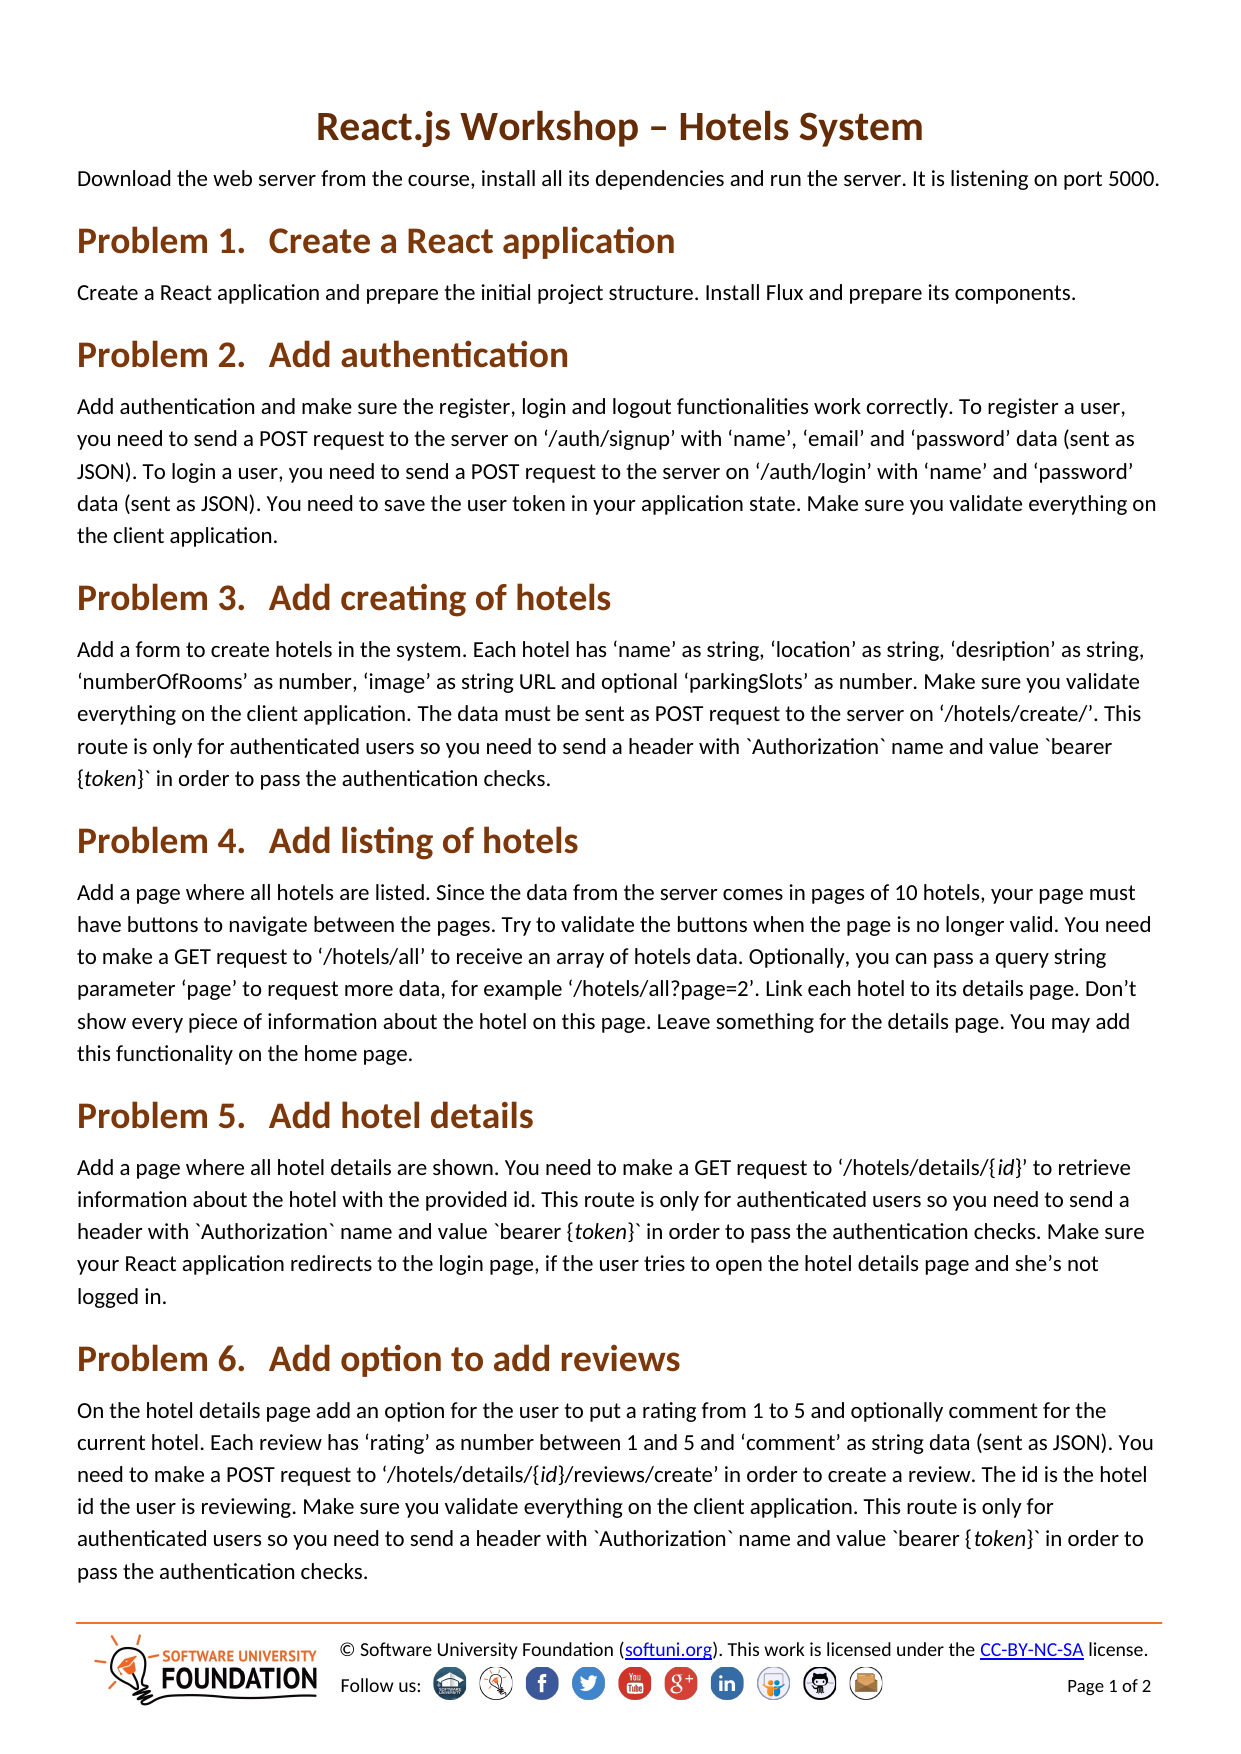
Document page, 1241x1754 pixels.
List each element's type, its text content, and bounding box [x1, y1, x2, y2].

picture [572, 1667, 605, 1700]
text Add a form to create hotels in the system. Each hotel has ‘name’ as string, ‘location’ as string, ‘desription’ as string, ‘numberOfRooms’ as number, ‘image’ as string URL and optional ‘parkingSlots’ as number. Make sure you validate everything on the client application. The data must be sent as POST request to the server on ‘/hotels/create/’. This route is only for authenticated users so you need to send a header with `Authorization` name and value `bearer {token}` in order to pass the authentication checks. [77, 635, 1163, 792]
picture [93, 1633, 317, 1706]
picture [803, 1667, 837, 1700]
text Add a page where all hotel details are shown. You need to make a GET request to ‘/hotels/details/{id}’ to retrieve information about the hotel with the provided id. This route is only for authenticated users so you need to send a header with `Authorization` name and value `bearer {token}` in order to pass the authentication checks. Make sure your React application redirects to the login page, if the user tries to open the hotel details page and she’s not logged in. [77, 1153, 1163, 1310]
text Download the web server from the course, install all its dependencies and run the server. It is listening on port 5000. [77, 164, 1163, 192]
subtitle Add option to add reviews [77, 1335, 1163, 1381]
subtitle Add authentication [77, 331, 1163, 377]
picture [710, 1667, 744, 1700]
text Add authentication and make sure the register, login and logout functionalities work correctly. To register a user, you need to send a POST request to the server on ‘/auth/signup’ with ‘name’, ‘email’ and ‘password’ data (sent as JSON). To login a user, you need to send a POST request to the server on ‘/auth/login’ with ‘name’ and ‘password’ data (sent as JSON). You need to save the user token in your application state. Make sure you validate everything on the client application. [77, 392, 1163, 549]
subtitle React.js Workshop – Hotels System [77, 99, 1163, 150]
picture [525, 1667, 559, 1700]
picture [479, 1667, 513, 1700]
picture [849, 1667, 883, 1700]
text On the hotel details page add an option for the user to put a rating from 1 to 5 and optionally comment for the current hotel. Each review has ‘rating’ as number between 1 and 5 and ‘comment’ as string data (sent as JSON). You need to make a POST request to ‘/hotels/details/{id}/reviews/create’ in order to create a review. The id is the hotel id the user is reviewing. Make sure you validate everything on the client application. This route is only for authenticated users so you need to send a header with `Authorization` name and value `bearer {token}` in order to pass the authentication checks. [77, 1396, 1163, 1585]
subtitle Add listing of hotels [77, 817, 1163, 863]
picture [664, 1667, 698, 1700]
subtitle Add creating of hotels [77, 574, 1163, 620]
subtitle Create a React application [77, 217, 1163, 263]
text Add a page where all hotels are listed. Since the data from the server comes in pages of 10 hotels, your page must have buttons to navigate between the pages. Try to validate the buttons when the page is no longer valid. You need to make a GET request to ‘/hotels/all’ to receive an array of hotels data. Optionally, you can pass a query string parameter ‘page’ to request more data, for example ‘/hotels/all?page=2’. Link each hotel to its details page. Don’t show every piece of information about the hotel on this page. Leave something for the details page. You may add this functionality on the home page. [77, 878, 1163, 1067]
picture [618, 1667, 652, 1700]
picture [433, 1667, 467, 1700]
text Create a React application and prepare the initial project structure. Install Flux and prepare its components. [77, 278, 1163, 306]
picture [757, 1667, 790, 1700]
subtitle Add hotel details [77, 1092, 1163, 1138]
